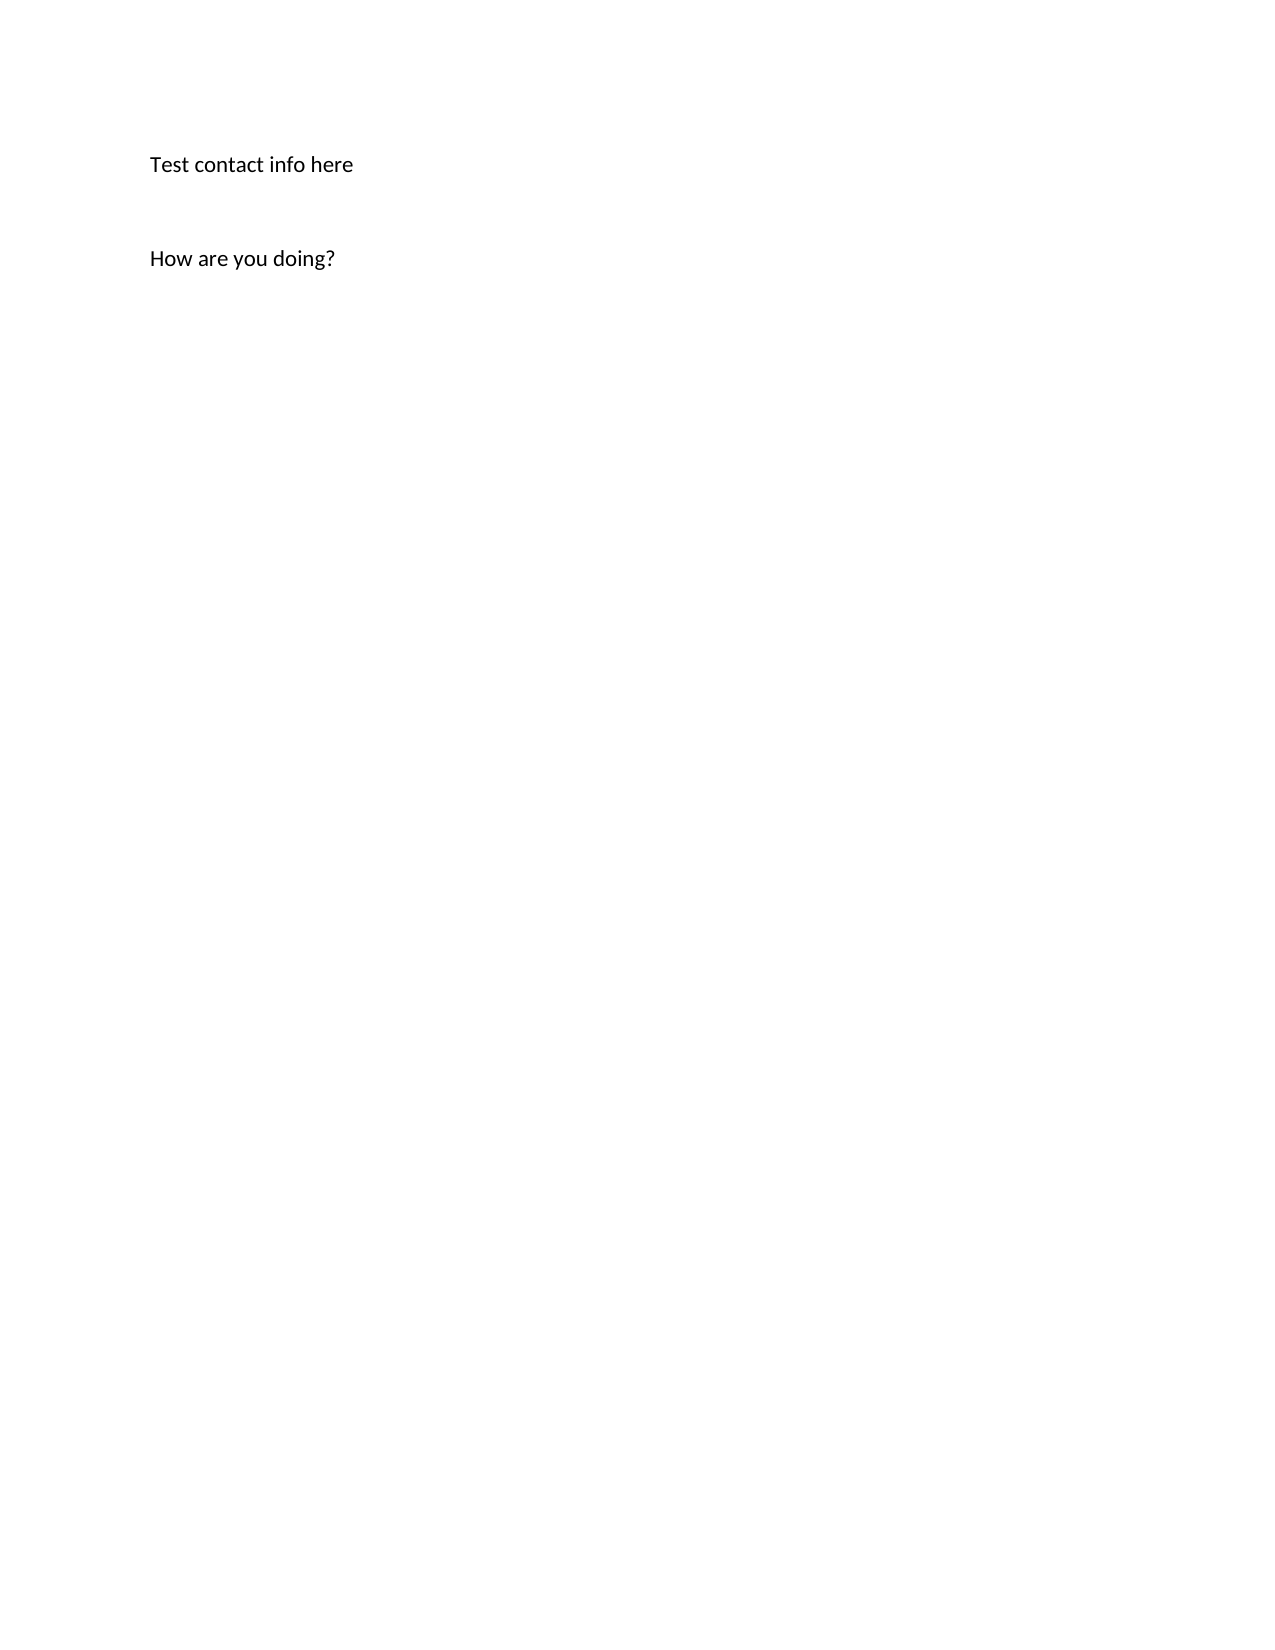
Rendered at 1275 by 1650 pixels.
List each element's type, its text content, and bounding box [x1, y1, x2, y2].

text Test contact info here [150, 150, 1125, 178]
text How are you doing? [150, 244, 1125, 272]
